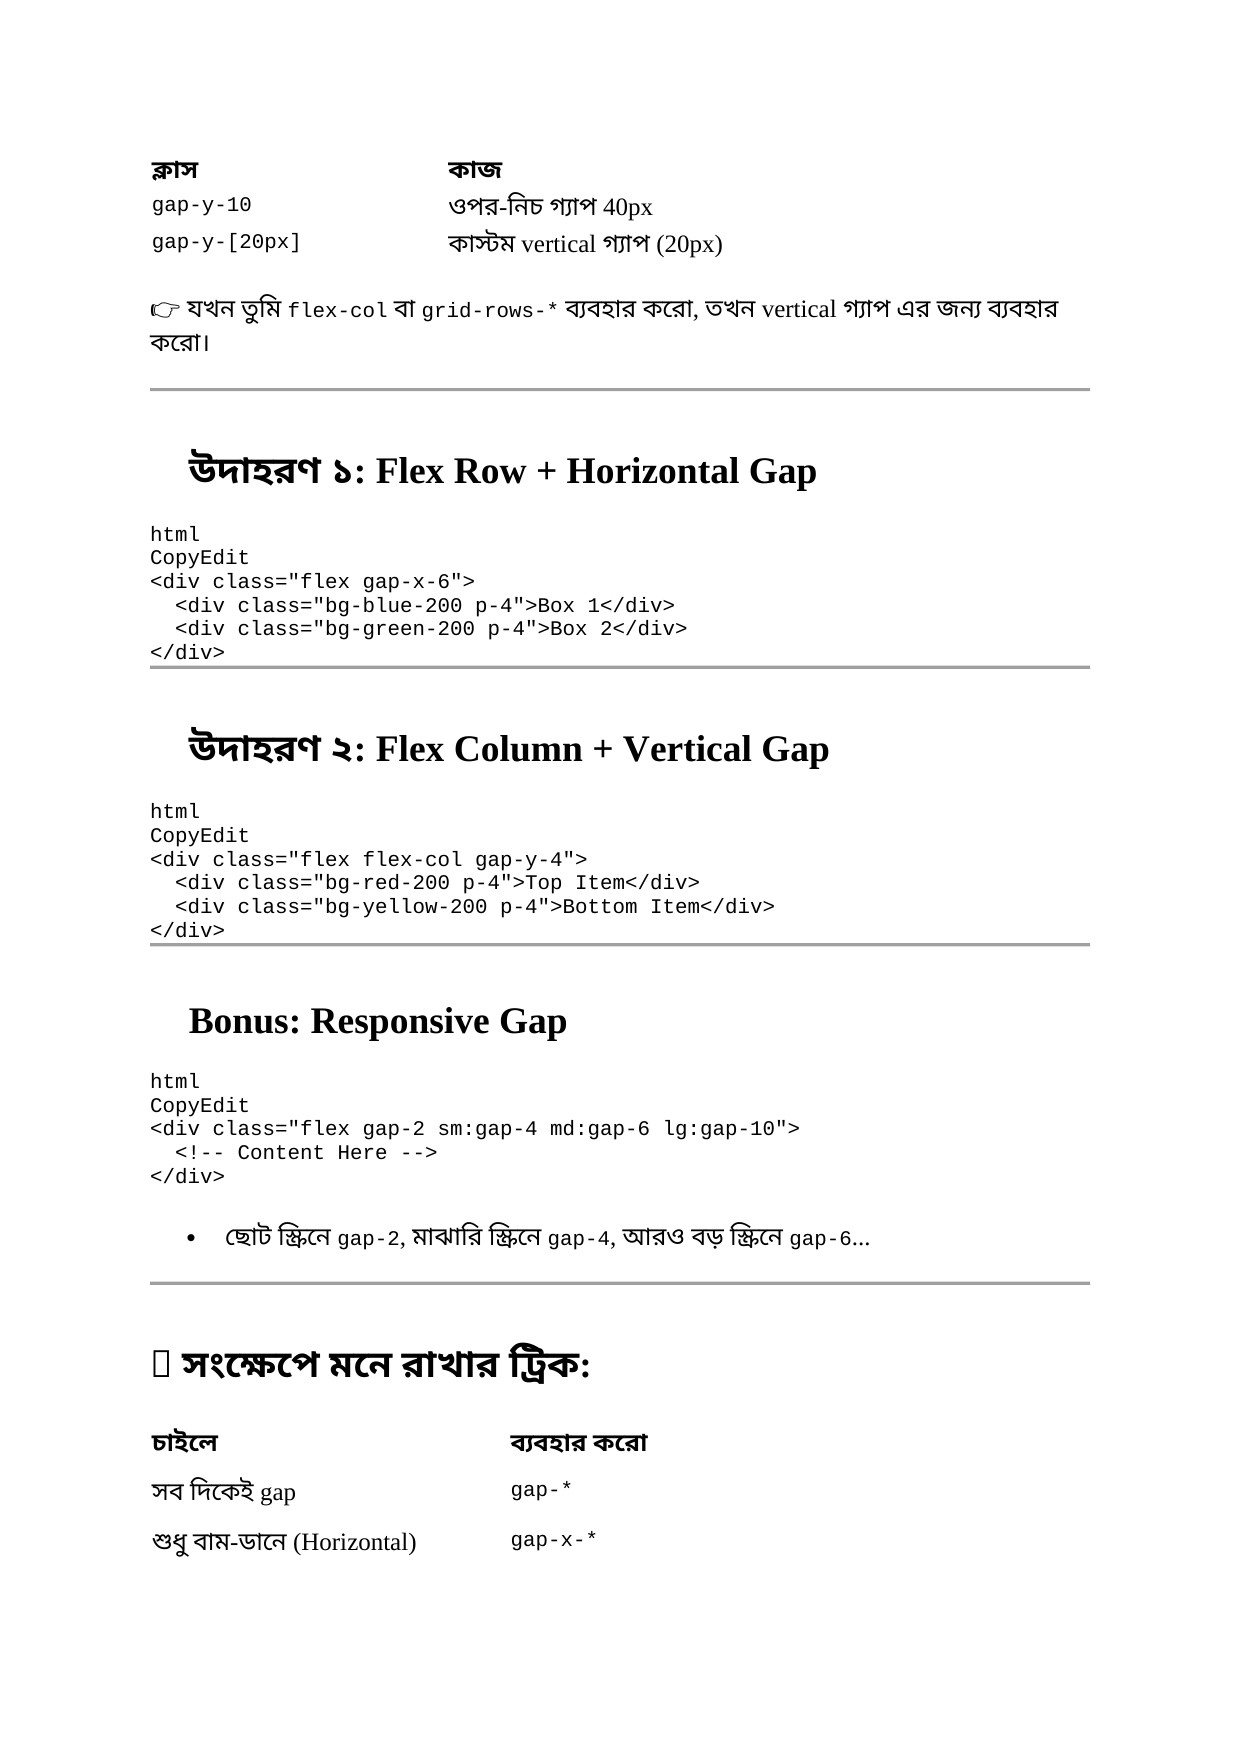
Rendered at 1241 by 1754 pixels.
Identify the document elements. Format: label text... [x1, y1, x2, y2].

text html [150, 1071, 1090, 1095]
text 🧪 উদাহরণ ২: Flex Column + Vertical Gap [150, 721, 1090, 772]
text <div class="bg-blue-200 p-4">Box 1</div> [150, 595, 1090, 618]
table_cell gap-y-[20px] [150, 224, 446, 262]
table_header ব্যবহার করো [509, 1418, 803, 1466]
text <div class="flex gap-2 sm:gap-4 md:gap-6 lg:gap-10"> [150, 1118, 1090, 1142]
table_cell gap-* [509, 1466, 803, 1516]
text html [150, 524, 1090, 547]
text CopyEdit [150, 1095, 1090, 1118]
text <div class="flex gap-x-6"> [150, 571, 1090, 595]
text <div class="bg-green-200 p-4">Box 2</div> [150, 618, 1090, 642]
table_cell কাস্টম vertical গ্যাপ (20px) [446, 224, 1000, 262]
table_cell শুধু বাম-ডানে (Horizontal) [150, 1516, 509, 1566]
text 👉 যখন তুমি flex-col বা grid-rows-* ব্যবহার করো, তখন vertical গ্যাপ এর জন্য ব্যবহার করো। [150, 291, 1090, 359]
text 🧠 Bonus: Responsive Gap [150, 999, 1090, 1042]
text 🧪 উদাহরণ ১: Flex Row + Horizontal Gap [150, 443, 1090, 494]
text </div> [150, 919, 1090, 943]
table_cell gap-y-10 [150, 187, 446, 224]
text CopyEdit [150, 825, 1090, 849]
text ✅ সংক্ষেপে মনে রাখার ট্রিক: [150, 1337, 1090, 1388]
text <div class="bg-red-200 p-4">Top Item</div> [150, 872, 1090, 896]
text </div> [150, 642, 1090, 665]
table_cell gap-x-* [509, 1516, 803, 1566]
table_header চাইলে [150, 1418, 509, 1466]
text <div class="bg-yellow-200 p-4">Bottom Item</div> [150, 896, 1090, 919]
text <div class="flex flex-col gap-y-4"> [150, 849, 1090, 872]
text html [150, 801, 1090, 825]
text <!-- Content Here --> [150, 1142, 1090, 1166]
table_cell সব দিকেই gap [150, 1466, 509, 1516]
table_header ক্লাস [150, 150, 446, 187]
text </div> [150, 1166, 1090, 1189]
table_header কাজ [446, 150, 1000, 187]
list ছোট স্ক্রিনে gap-2, মাঝারি স্ক্রিনে gap-4, আরও বড় স্ক্রিনে gap-6... [187, 1218, 1090, 1252]
table_cell ওপর-নিচ গ্যাপ 40px [446, 187, 1000, 224]
text CopyEdit [150, 547, 1090, 571]
